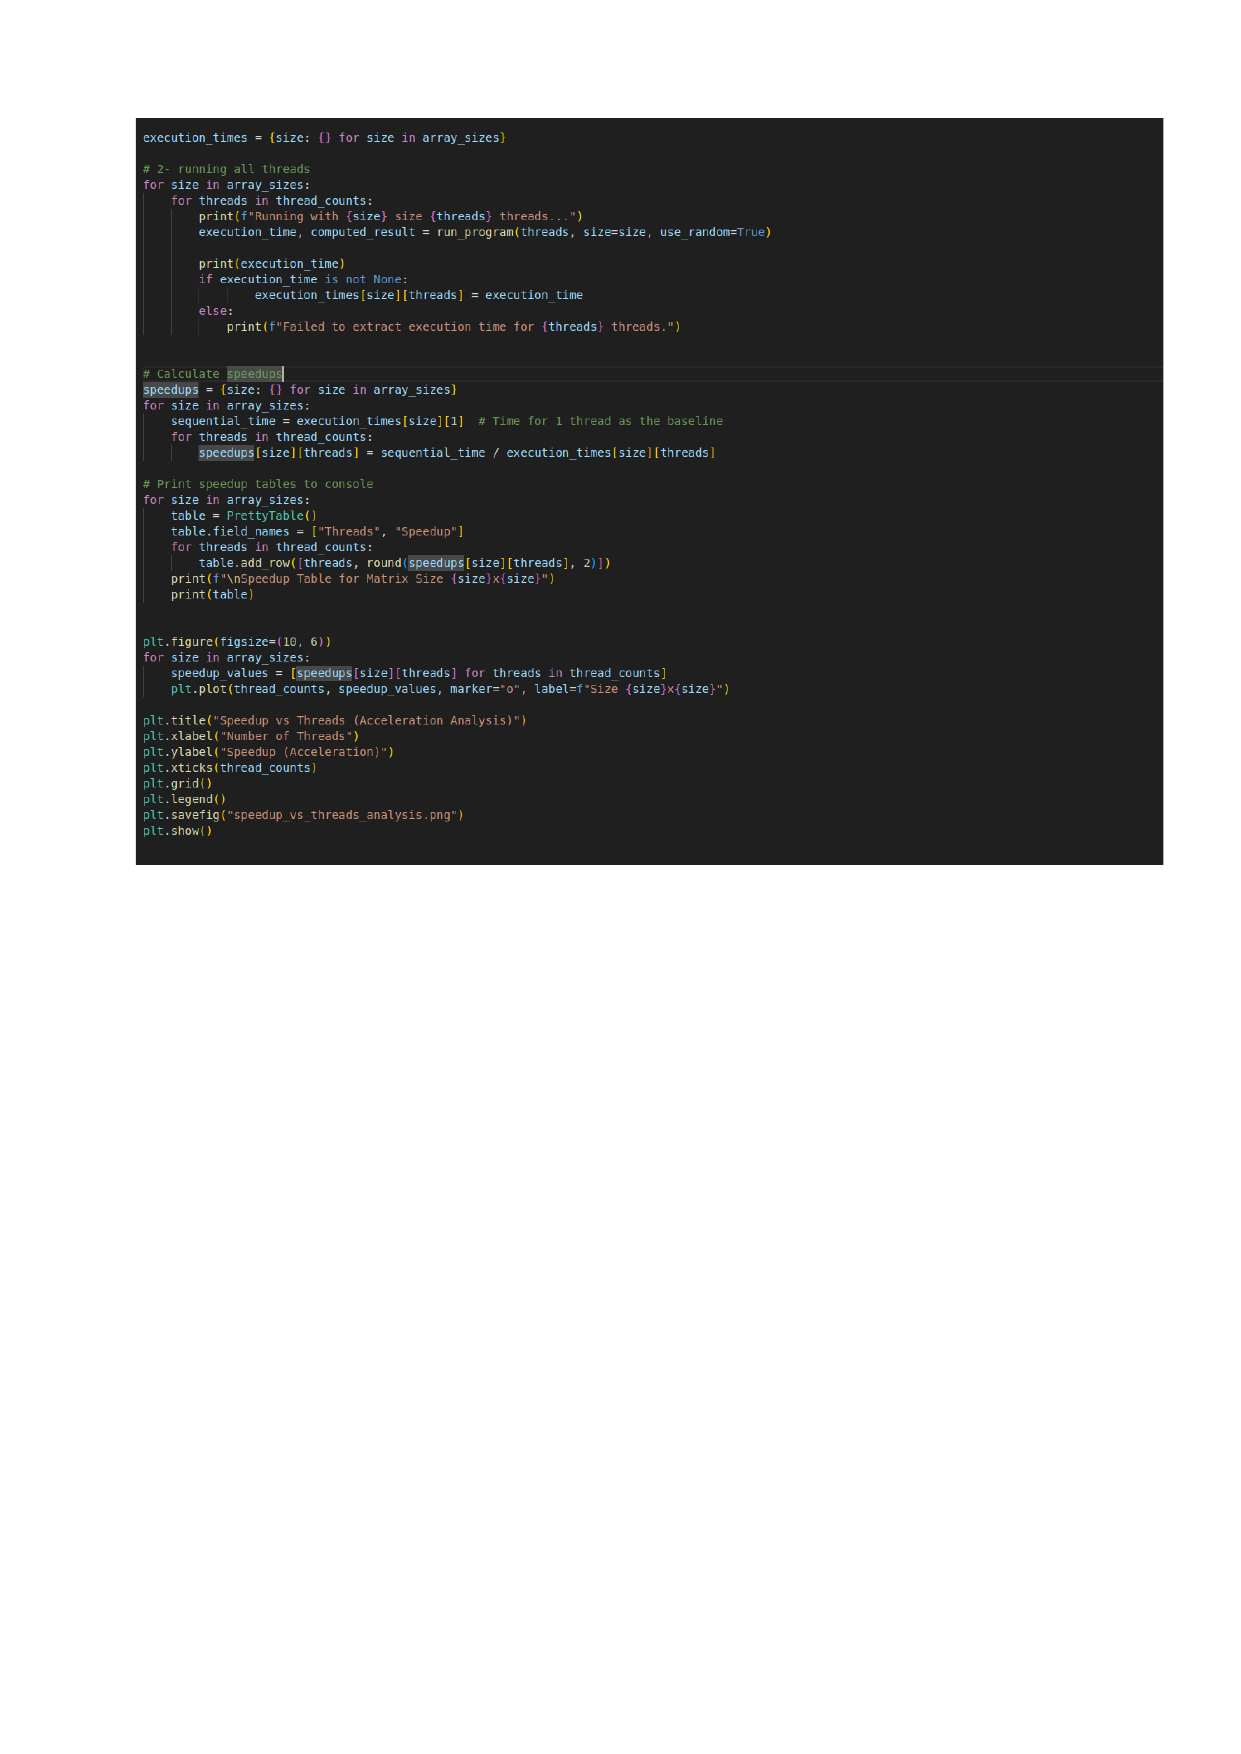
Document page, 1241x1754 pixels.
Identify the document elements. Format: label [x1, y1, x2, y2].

picture [135, 118, 1164, 865]
